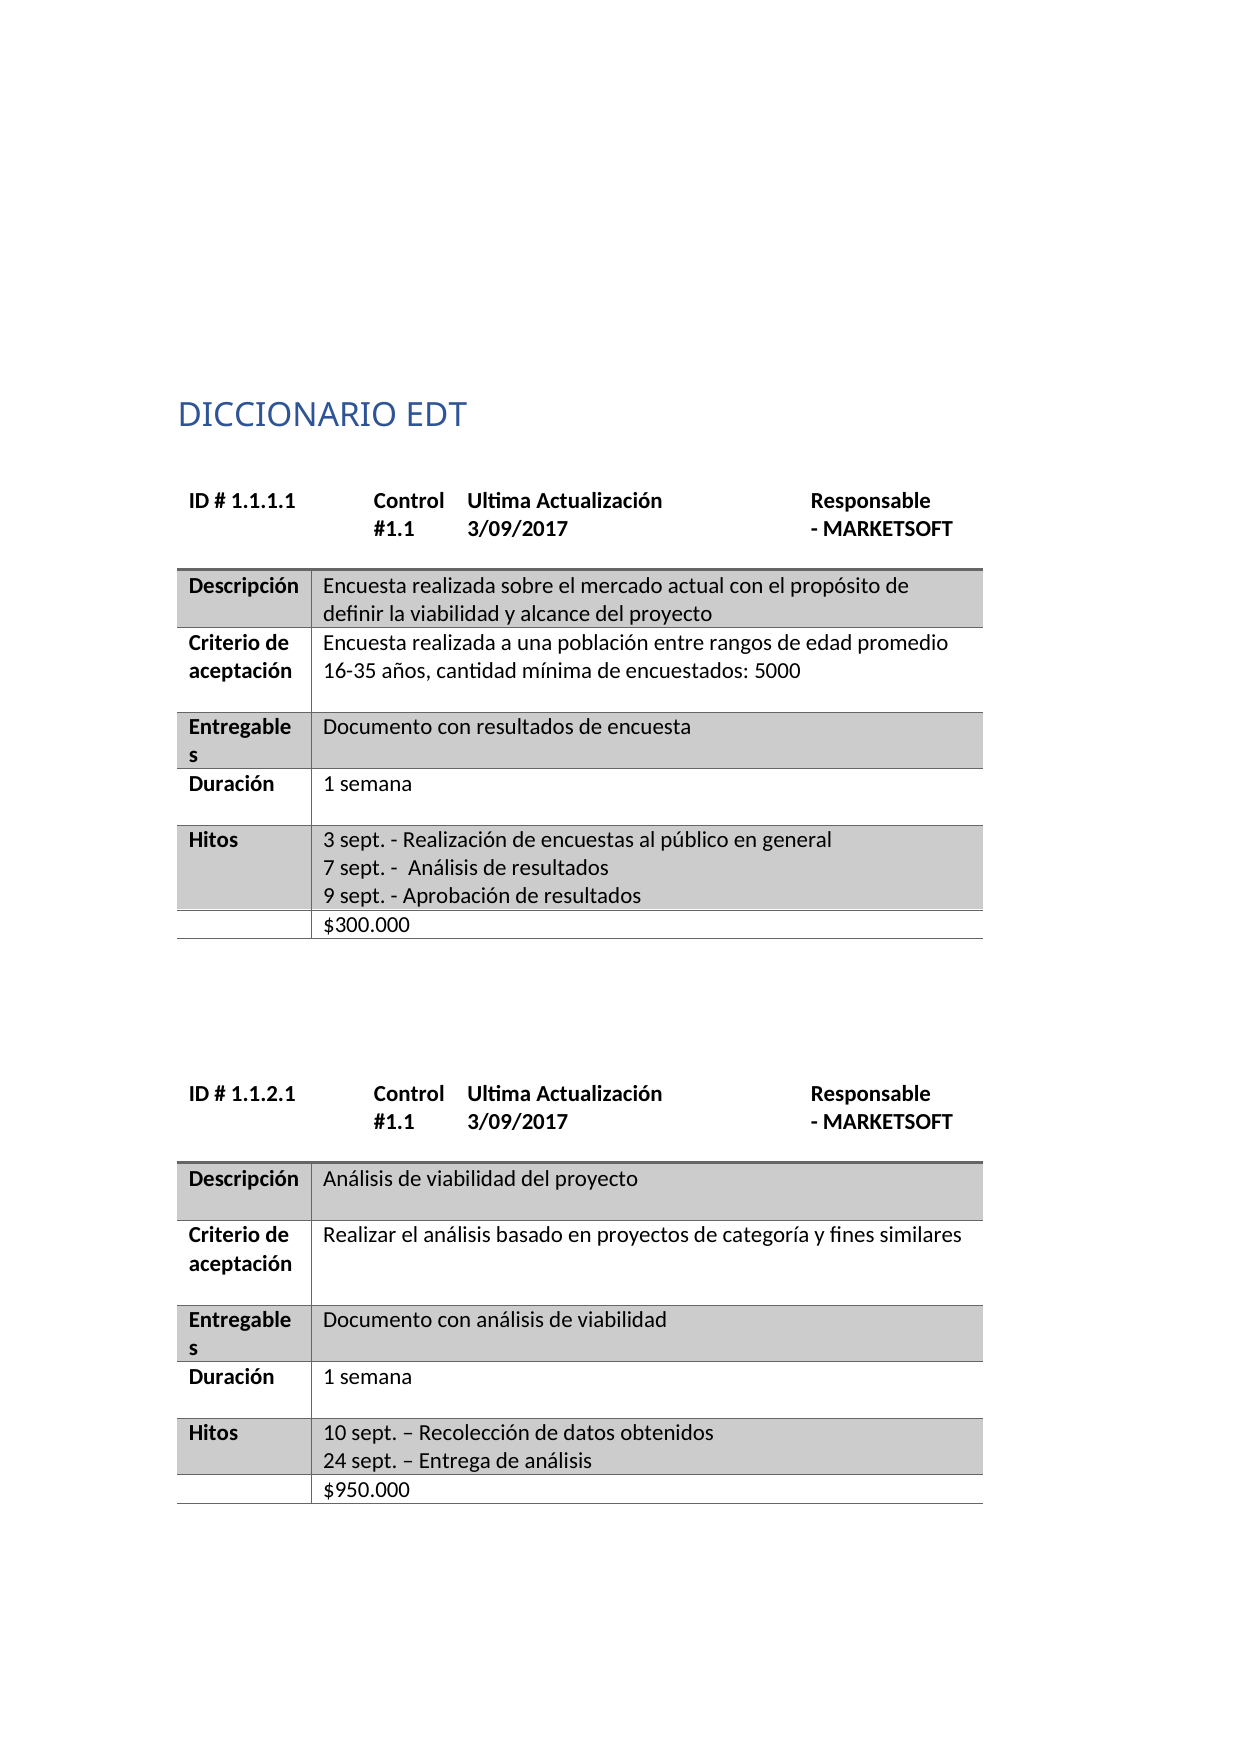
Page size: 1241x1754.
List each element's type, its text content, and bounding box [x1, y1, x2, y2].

table_cell Documento con análisis de viabilidad [312, 1306, 983, 1361]
table_cell Análisis de viabilidad del proyecto [312, 1164, 983, 1220]
table_cell Duración [177, 769, 311, 825]
table_header Responsable - MARKETSOFT [799, 1079, 983, 1161]
table_cell Documento con resultados de encuesta [312, 713, 983, 768]
table_header Ultima Actualización 3/09/2017 [456, 486, 799, 568]
table_cell Hitos [177, 826, 311, 909]
table_cell Entregables [177, 713, 311, 768]
table_cell 3 sept. - Realización de encuestas al público en general 7 sept. - Análisis de resultados 9 sept. - Aprobación de resultados [312, 826, 983, 909]
table_cell [177, 1475, 311, 1503]
table_cell Criterio de aceptación [177, 628, 311, 712]
table_cell Encuesta realizada a una población entre rangos de edad promedio 16-35 años, cantidad mínima de encuestados: 5000 [312, 628, 983, 712]
table_cell Encuesta realizada sobre el mercado actual con el propósito de definir la viabilidad y alcance del proyecto [312, 571, 983, 627]
table_cell Duración [177, 1362, 311, 1418]
table_cell Realizar el análisis basado en proyectos de categoría y fines similares [312, 1221, 983, 1305]
table_header ID # 1.1.2.1 [177, 1079, 362, 1161]
table_cell Entregables [177, 1306, 311, 1361]
table_header Ultima Actualización 3/09/2017 [456, 1079, 799, 1161]
table_cell Descripción [177, 1164, 311, 1220]
table_cell 10 sept. – Recolección de datos obtenidos 24 sept. – Entrega de análisis [312, 1419, 983, 1474]
table_header ID # 1.1.1.1 [177, 486, 362, 568]
table_cell Descripción [177, 571, 311, 627]
table_cell [177, 911, 311, 938]
table_cell Criterio de aceptación [177, 1221, 311, 1305]
table_header Control #1.1 [363, 486, 456, 568]
table_header Control #1.1 [363, 1079, 456, 1161]
table_cell 1 semana [312, 769, 983, 825]
subtitle DICCIONARIO EDT [177, 390, 1063, 436]
table_cell $300.000 [312, 911, 983, 938]
table_cell 1 semana [312, 1362, 983, 1418]
table_cell $950.000 [312, 1475, 983, 1503]
table_cell Hitos [177, 1419, 311, 1474]
table_header Responsable - MARKETSOFT [799, 486, 983, 568]
